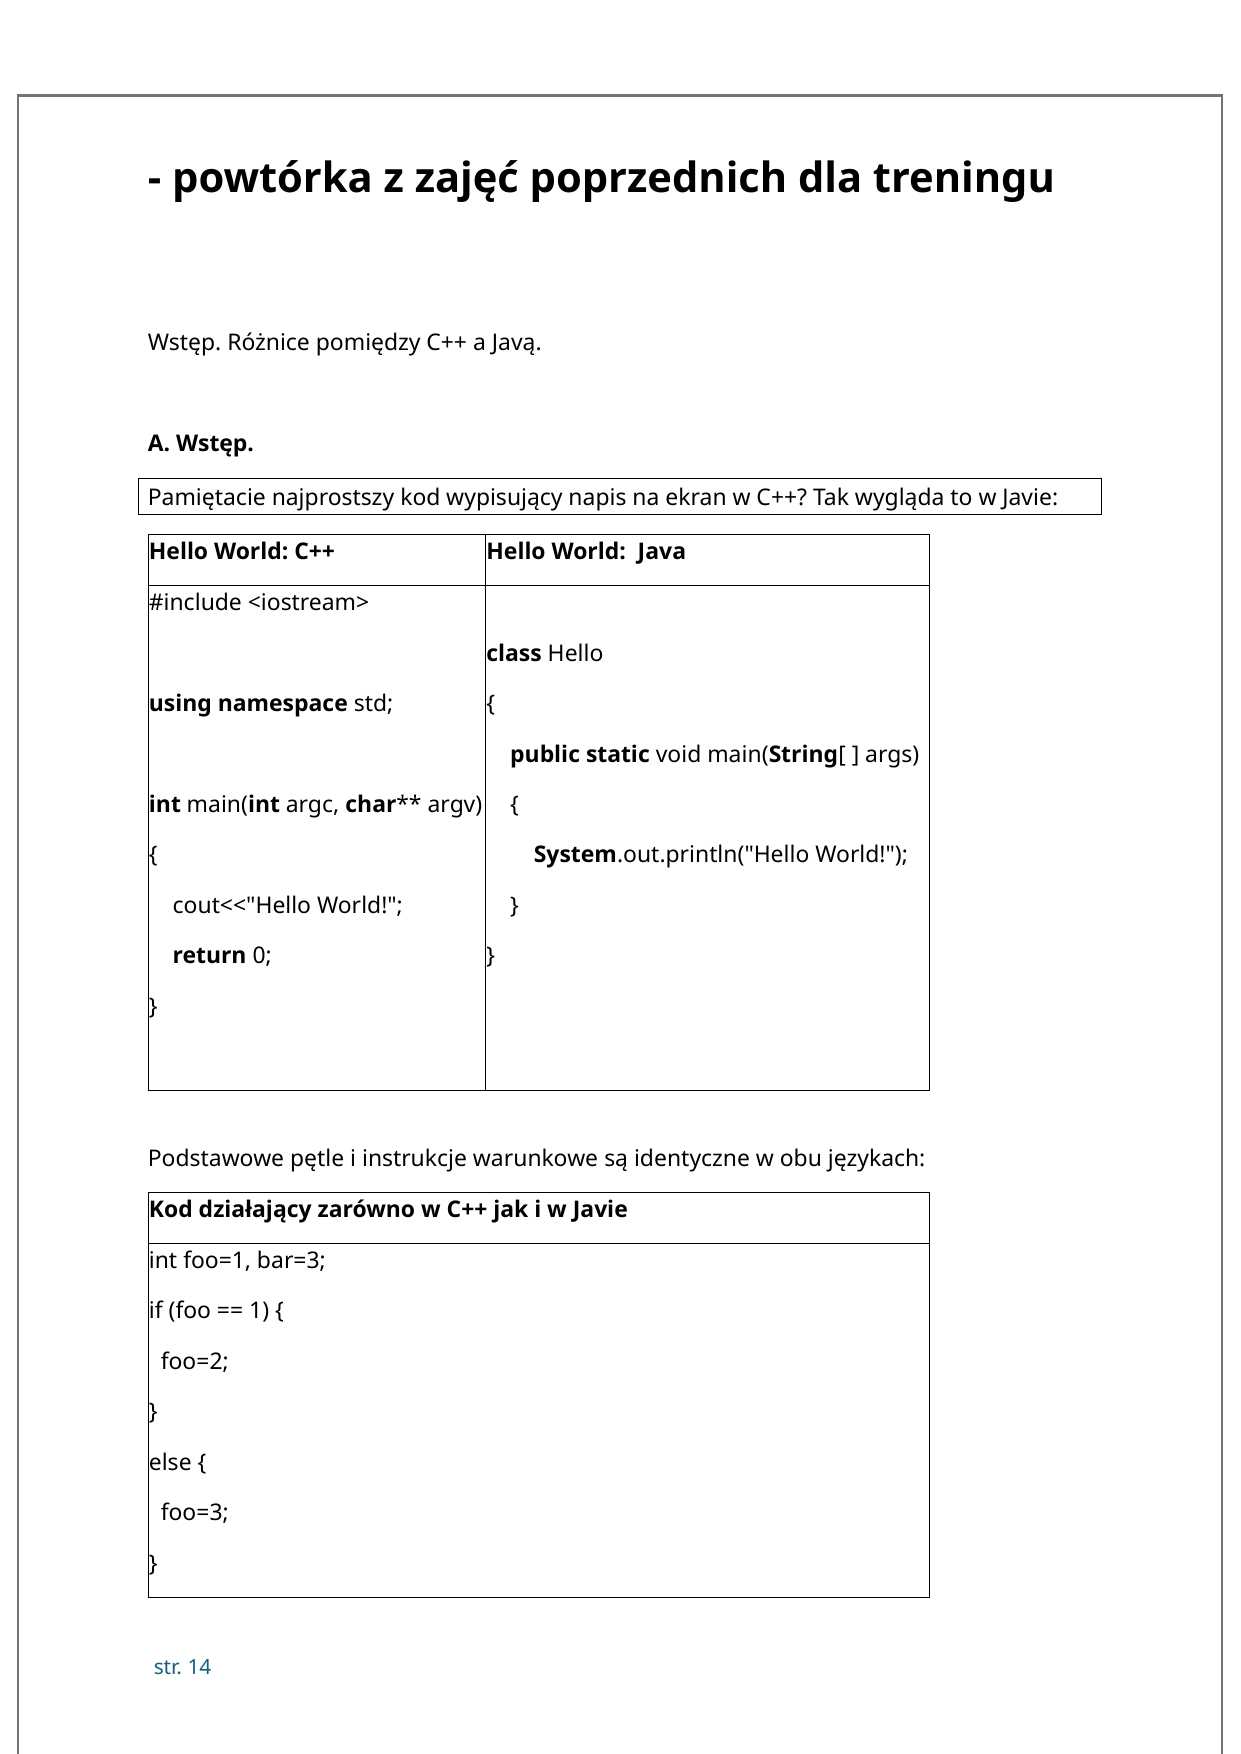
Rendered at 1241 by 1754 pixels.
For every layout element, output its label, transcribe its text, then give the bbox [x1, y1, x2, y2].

table_cell #include <iostream> using namespace std; int main(int argc, char** argv) { cout<<"Hello World!"; return 0; } [149, 586, 485, 1090]
table_cell class Hello { public static void main(String[ ] args) { System.out.println("Hello World!"); } } [486, 586, 929, 1090]
table_header Hello World: Java [486, 535, 929, 585]
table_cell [149, 1244, 929, 1597]
text Podstawowe pętle i instrukcje warunkowe są identyczne w obu językach: [148, 1142, 1093, 1173]
table_header Kod działający zarówno w C++ jak i w Javie [149, 1193, 929, 1243]
table_header Hello World: C++ [149, 535, 485, 585]
text A. Wstęp. [148, 427, 1093, 458]
text Pamiętacie najprostszy kod wypisujący napis na ekran w C++? Tak wygląda to w Javie: [139, 479, 1101, 514]
text - powtórka z zajęć poprzednich dla treningu [148, 148, 1093, 204]
text Wstęp. Różnice pomiędzy C++ a Javą. [148, 326, 1093, 358]
